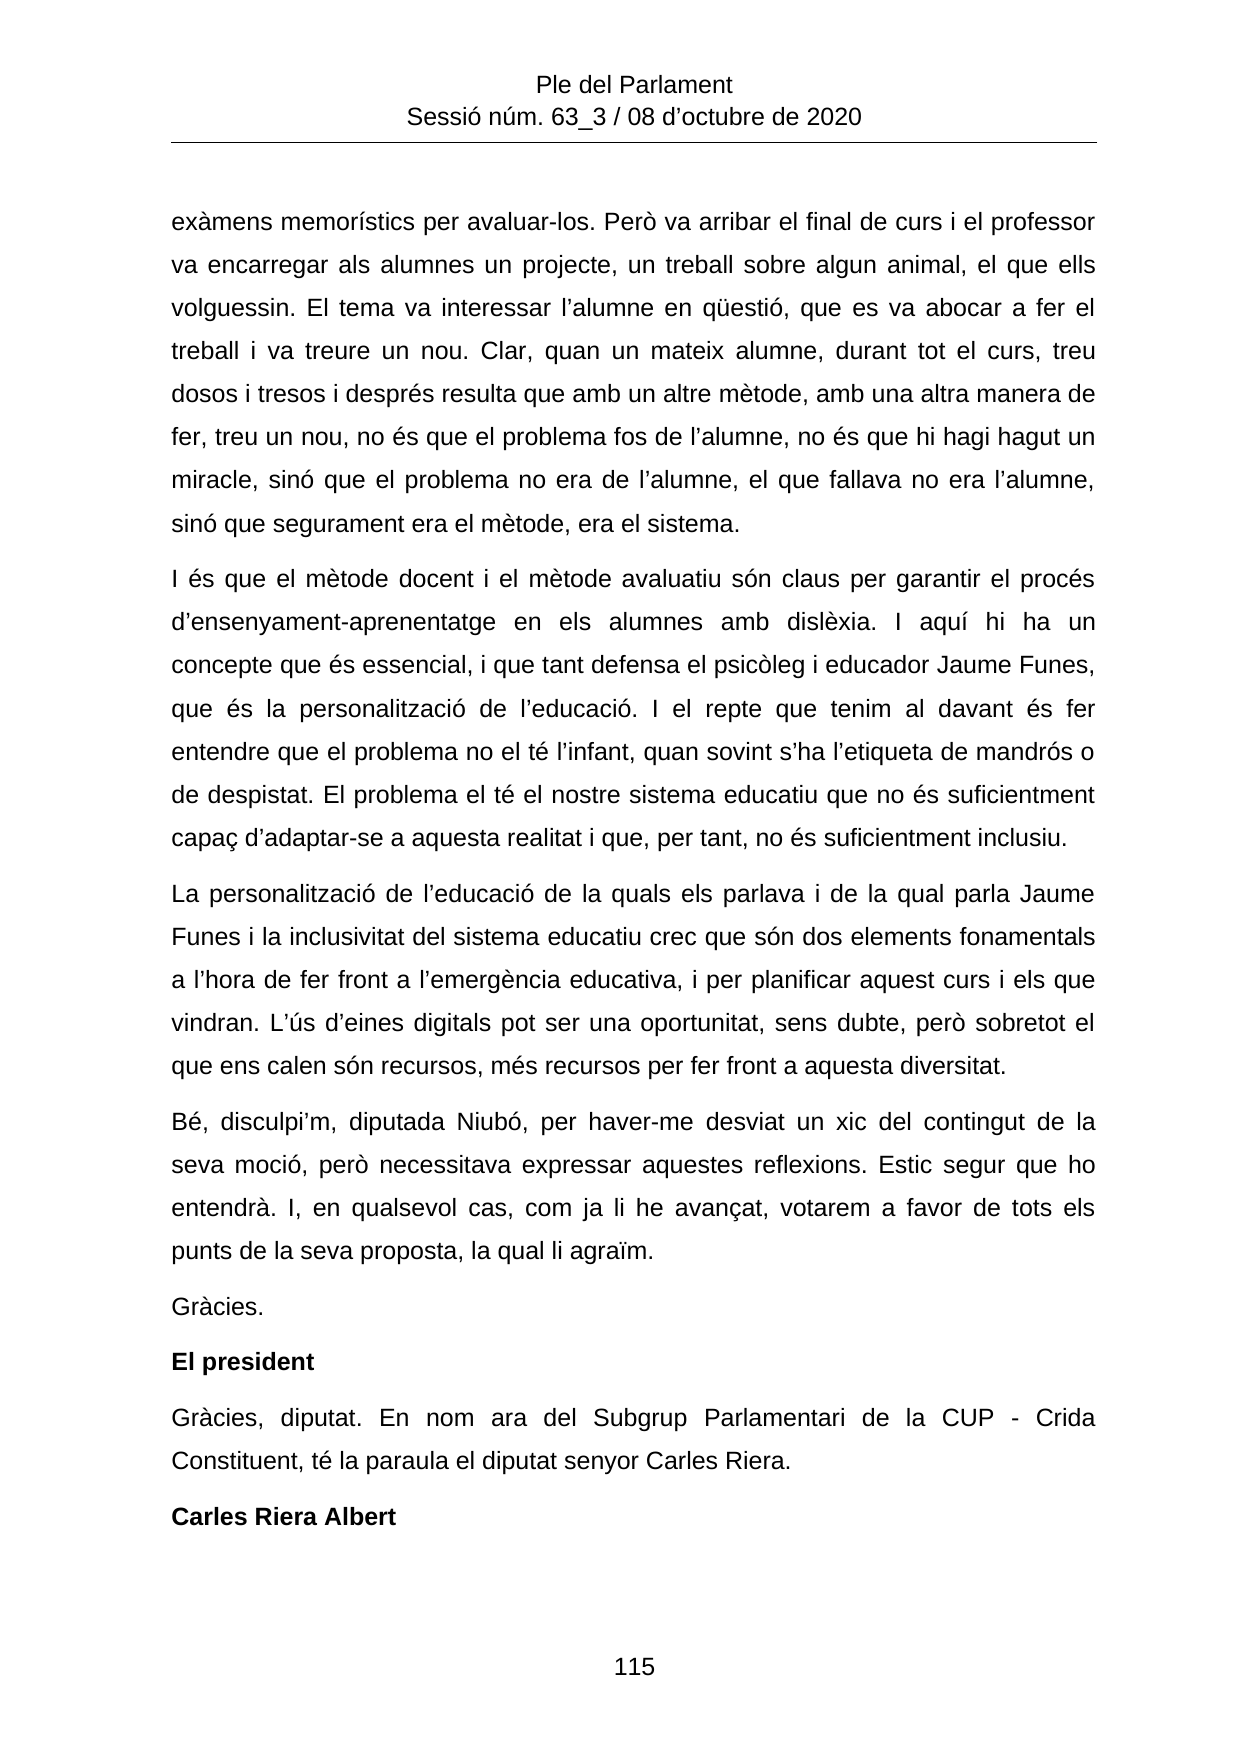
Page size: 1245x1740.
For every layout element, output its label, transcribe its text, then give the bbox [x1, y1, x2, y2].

text Carles Riera Albert [171, 1502, 1097, 1531]
text Gràcies. [171, 1292, 1097, 1321]
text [171, 207, 1097, 537]
text Bé, disculpi’m, diputada Niubó, per haver-me desviat un xic del contingut de la seva moció, però necessitava expressar aquestes reflexions. Estic segur que ho entendrà. I, en qualsevol cas, com ja li he avançat, votarem a favor de tots els punts de la seva proposta, la qual li agraïm. [171, 1107, 1097, 1265]
text I és que el mètode docent i el mètode avaluatiu són claus per garantir el procés d’ensenyament-aprenentatge en els alumnes amb dislèxia. I aquí hi ha un concepte que és essencial, i que tant defensa el psicòleg i educador Jaume Funes, que és la personalització de l’educació. I el repte que tenim al davant és fer entendre que el problema no el té l’infant, quan sovint s’ha l’etiqueta de mandrós o de despistat. El problema el té el nostre sistema educatiu que no és suficientment capaç d’adaptar-se a aquesta realitat i que, per tant, no és suficientment inclusiu. [171, 564, 1097, 852]
text La personalització de l’educació de la quals els parlava i de la qual parla Jaume Funes i la inclusivitat del sistema educatiu crec que són dos elements fonamentals a l’hora de fer front a l’emergència educativa, i per planificar aquest curs i els que vindran. L’ús d’eines digitals pot ser una oportunitat, sens dubte, però sobretot el que ens calen són recursos, més recursos per fer front a aquesta diversitat. [171, 879, 1097, 1080]
text Gràcies, diputat. En nom ara del Subgrup Parlamentari de la CUP - Crida Constituent, té la paraula el diputat senyor Carles Riera. [171, 1403, 1097, 1475]
text El president [171, 1347, 1097, 1376]
